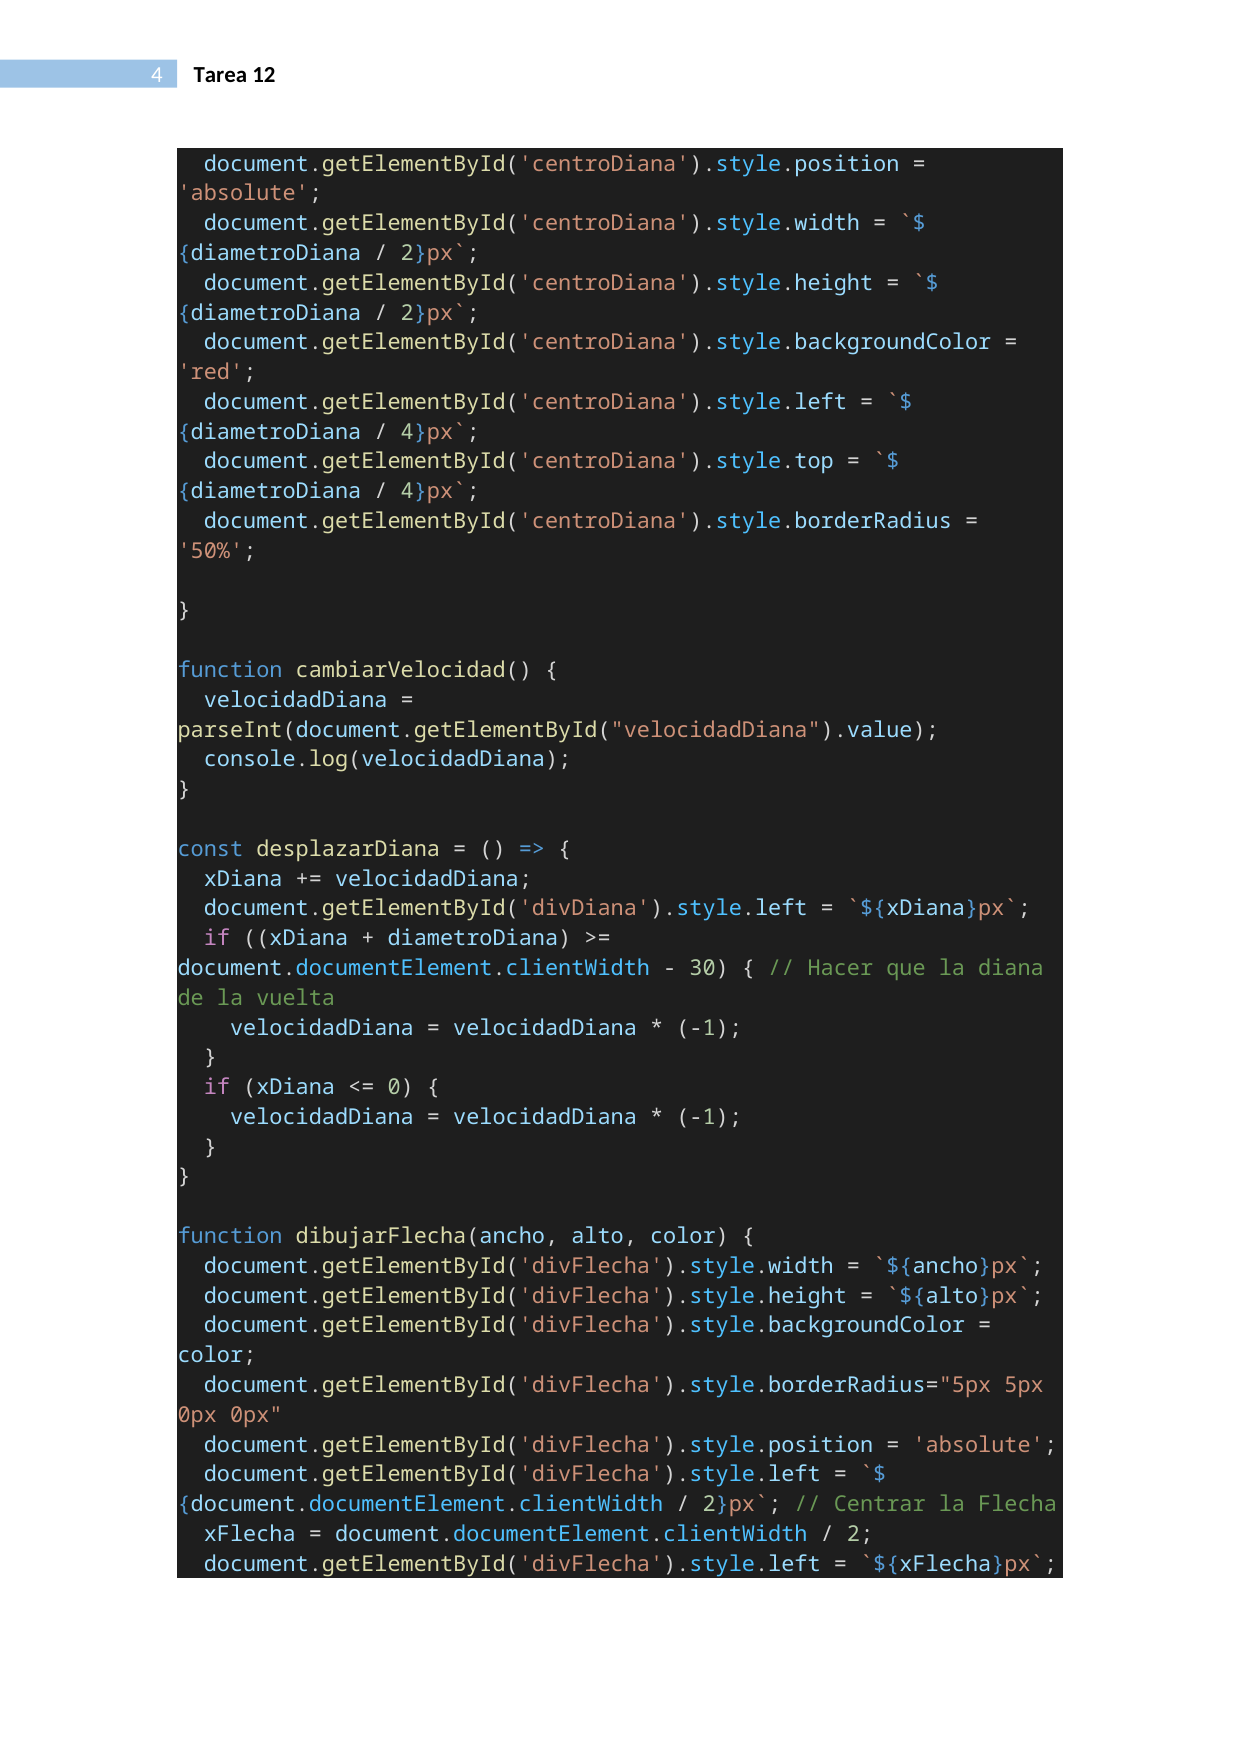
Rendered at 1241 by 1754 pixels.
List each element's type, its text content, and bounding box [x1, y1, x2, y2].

text document.getElementById('centroDiana').style.height = `${diametroDiana / 2}px`; [177, 267, 1063, 326]
text const desplazarDiana = () => { [177, 833, 1063, 863]
text velocidadDiana = velocidadDiana * (-1); [177, 1101, 1063, 1131]
text document.getElementById('divFlecha').style.width = `${ancho}px`; [177, 1250, 1063, 1280]
text xFlecha = document.documentElement.clientWidth / 2; [177, 1518, 1063, 1548]
text document.getElementById('divFlecha').style.borderRadius="5px 5px 0px 0px" [177, 1369, 1063, 1429]
text function dibujarFlecha(ancho, alto, color) { [177, 1220, 1063, 1250]
text document.getElementById('divDiana').style.left = `${xDiana}px`; [177, 892, 1063, 922]
text velocidadDiana = velocidadDiana * (-1); [177, 1012, 1063, 1041]
text document.getElementById('centroDiana').style.width = `${diametroDiana / 2}px`; [177, 207, 1063, 267]
text if (xDiana <= 0) { [177, 1071, 1063, 1101]
text document.getElementById('centroDiana').style.position = 'absolute'; [177, 148, 1063, 207]
text document.getElementById('divFlecha').style.backgroundColor = color; [177, 1309, 1063, 1369]
text function cambiarVelocidad() { [177, 654, 1063, 684]
text } [177, 1131, 1063, 1161]
text } [177, 1041, 1063, 1071]
text if ((xDiana + diametroDiana) >= document.documentElement.clientWidth - 30) { // Hacer que la diana de la vuelta [177, 922, 1063, 1012]
text document.getElementById('divFlecha').style.left = `${xFlecha}px`; [177, 1548, 1063, 1578]
text velocidadDiana = parseInt(document.getElementById("velocidadDiana").value); [177, 684, 1063, 743]
text document.getElementById('divFlecha').style.height = `${alto}px`; [177, 1280, 1063, 1309]
text document.getElementById('centroDiana').style.backgroundColor = 'red'; [177, 326, 1063, 386]
text document.getElementById('centroDiana').style.borderRadius = '50%'; [177, 505, 1063, 565]
text document.getElementById('centroDiana').style.top = `${diametroDiana / 4}px`; [177, 446, 1063, 505]
text document.getElementById('divFlecha').style.position = 'absolute'; [177, 1429, 1063, 1458]
text document.getElementById('centroDiana').style.left = `${diametroDiana / 4}px`; [177, 386, 1063, 446]
text console.log(velocidadDiana); [177, 743, 1063, 773]
text document.getElementById('divFlecha').style.left = `${document.documentElement.clientWidth / 2}px`; // Centrar la Flecha [177, 1458, 1063, 1518]
text } [177, 773, 1063, 803]
text } [177, 594, 1063, 624]
text } [177, 1161, 1063, 1190]
text xDiana += velocidadDiana; [177, 863, 1063, 892]
